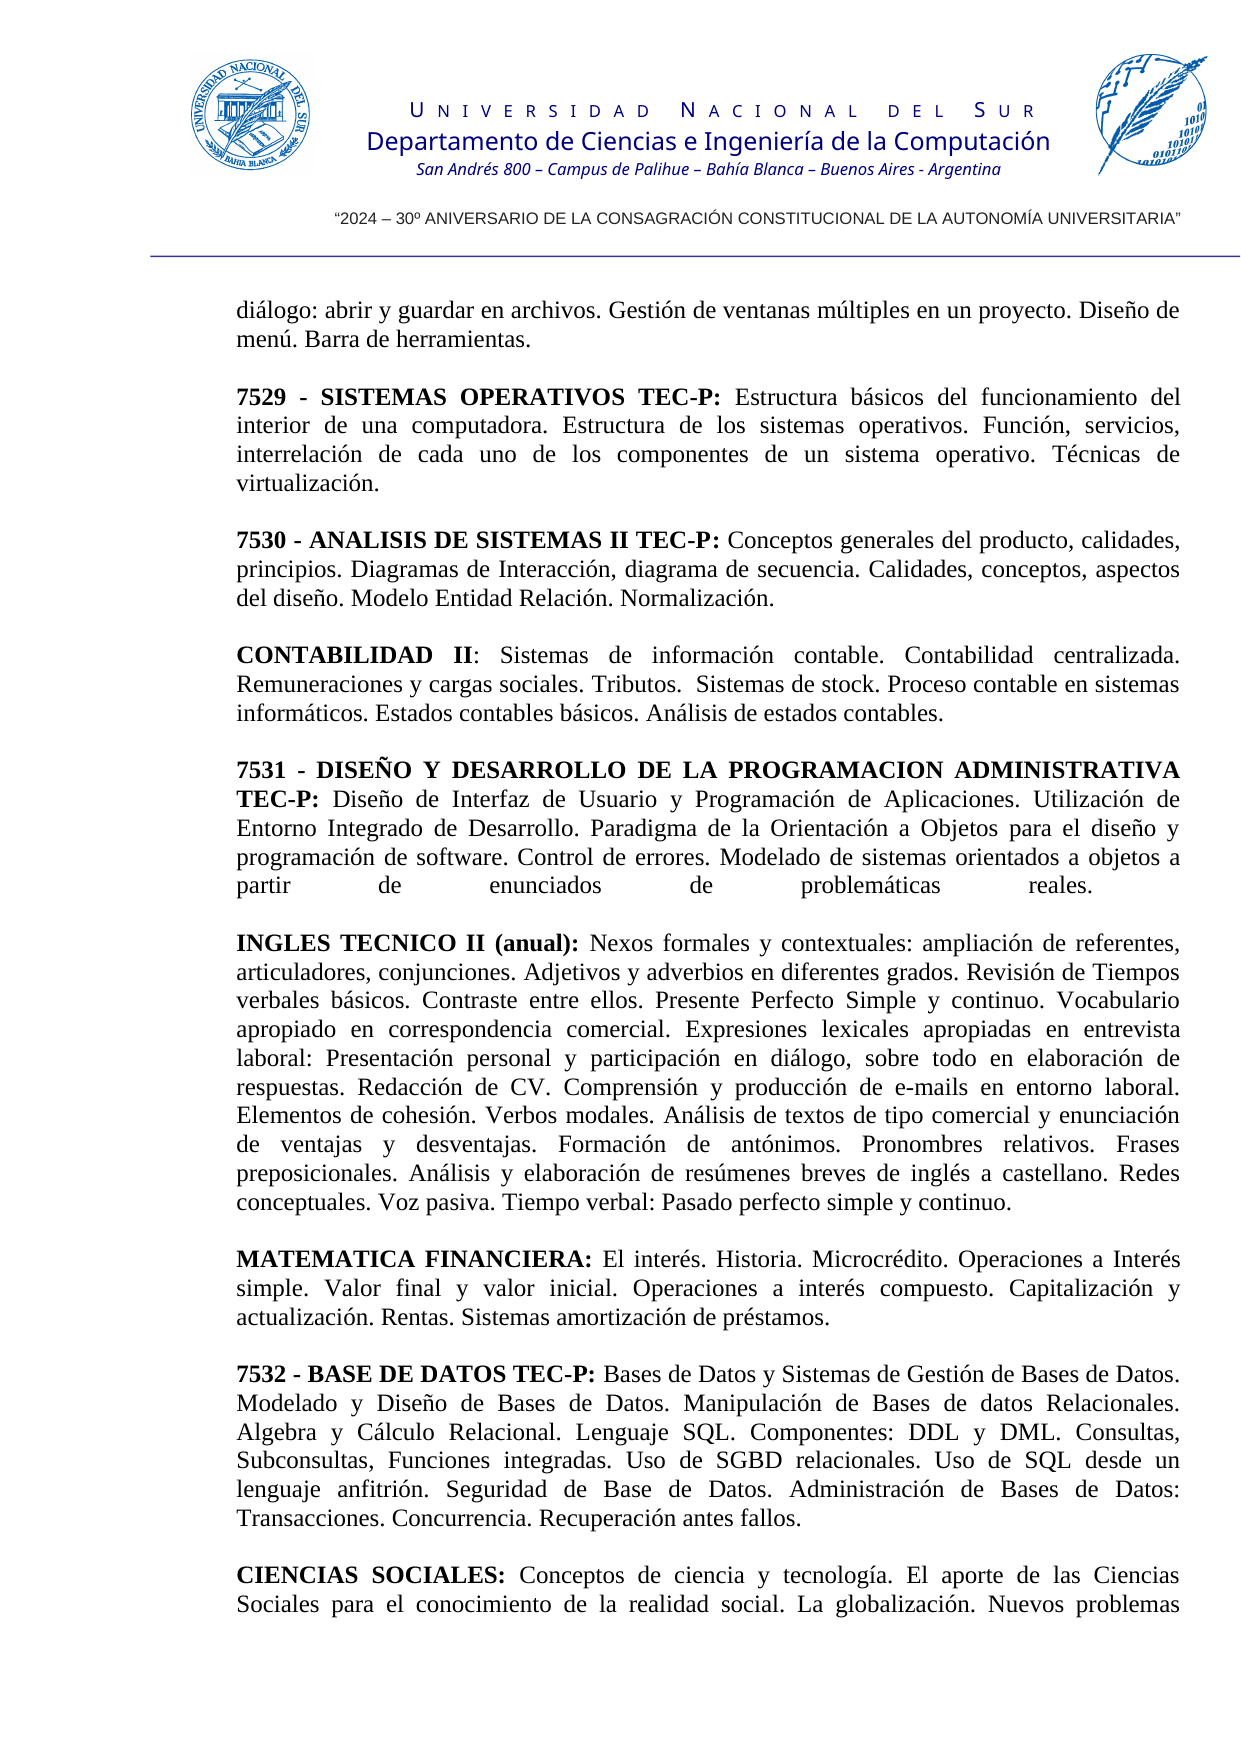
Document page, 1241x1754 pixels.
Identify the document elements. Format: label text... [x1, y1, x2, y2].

text MATEMATICA FINANCIERA: El interés. Historia. Microcrédito. Operaciones a Interés simple. Valor final y valor inicial. Operaciones a interés compuesto. Capitalización y actualización. Rentas. Sistemas amortización de préstamos. [236, 1244, 1181, 1330]
text 7532 - BASE DE DATOS TEC-P: Bases de Datos y Sistemas de Gestión de Bases de Datos. Modelado y Diseño de Bases de Datos. Manipulación de Bases de datos Relacionales. Algebra y Cálculo Relacional. Lenguaje SQL. Componentes: DDL y DML. Consultas, Subconsultas, Funciones integradas. Uso de SGBD relacionales. Uso de SQL desde un lenguaje anfitrión. Seguridad de Base de Datos. Administración de Bases de Datos: Transacciones. Concurrencia. Recuperación antes fallos. [236, 1359, 1181, 1532]
text INGLES TECNICO II (anual): Nexos formales y contextuales: ampliación de referentes, articuladores, conjunciones. Adjetivos y adverbios en diferentes grados. Revisión de Tiempos verbales básicos. Contraste entre ellos. Presente Perfecto Simple y continuo. Vocabulario apropiado en correspondencia comercial. Expresiones lexicales apropiadas en entrevista laboral: Presentación personal y participación en diálogo, sobre todo en elaboración de respuestas. Redacción de CV. Comprensión y producción de e-mails en entorno laboral. Elementos de cohesión. Verbos modales. Análisis de textos de tipo comercial y enunciación de ventajas y desventajas. Formación de antónimos. Pronombres relativos. Frases preposicionales. Análisis y elaboración de resúmenes breves de inglés a castellano. Redes conceptuales. Voz pasiva. Tiempo verbal: Pasado perfecto simple y continuo. [236, 928, 1181, 1215]
text 7531 - DISEÑO Y DESARROLLO DE LA PROGRAMACION ADMINISTRATIVA TEC-P: Diseño de Interfaz de Usuario y Programación de Aplicaciones. Utilización de Entorno Integrado de Desarrollo. Paradigma de la Orientación a Objetos para el diseño y programación de software. Control de errores. Modelado de sistemas orientados a objetos a partir de enunciados de problemáticas reales. [236, 755, 1181, 928]
text 7529 - SISTEMAS OPERATIVOS TEC-P: Estructura básicos del funcionamiento del interior de una computadora. Estructura de los sistemas operativos. Función, servicios, interrelación de cada uno de los componentes de un sistema operativo. Técnicas de virtualización. [236, 382, 1181, 497]
picture [187, 53, 315, 174]
text 7530 - ANALISIS DE SISTEMAS II TEC-P: Conceptos generales del producto, calidades, principios. Diagramas de Interacción, diagrama de secuencia. Calidades, conceptos, aspectos del diseño. Modelo Entidad Relación. Normalización. [236, 525, 1181, 612]
text CONTABILIDAD II: Sistemas de información contable. Contabilidad centralizada. Remuneraciones y cargas sociales. Tributos. Sistemas de stock. Proceso contable en sistemas informáticos. Estados contables básicos. Análisis de estados contables. [236, 640, 1181, 727]
picture [1095, 53, 1209, 176]
